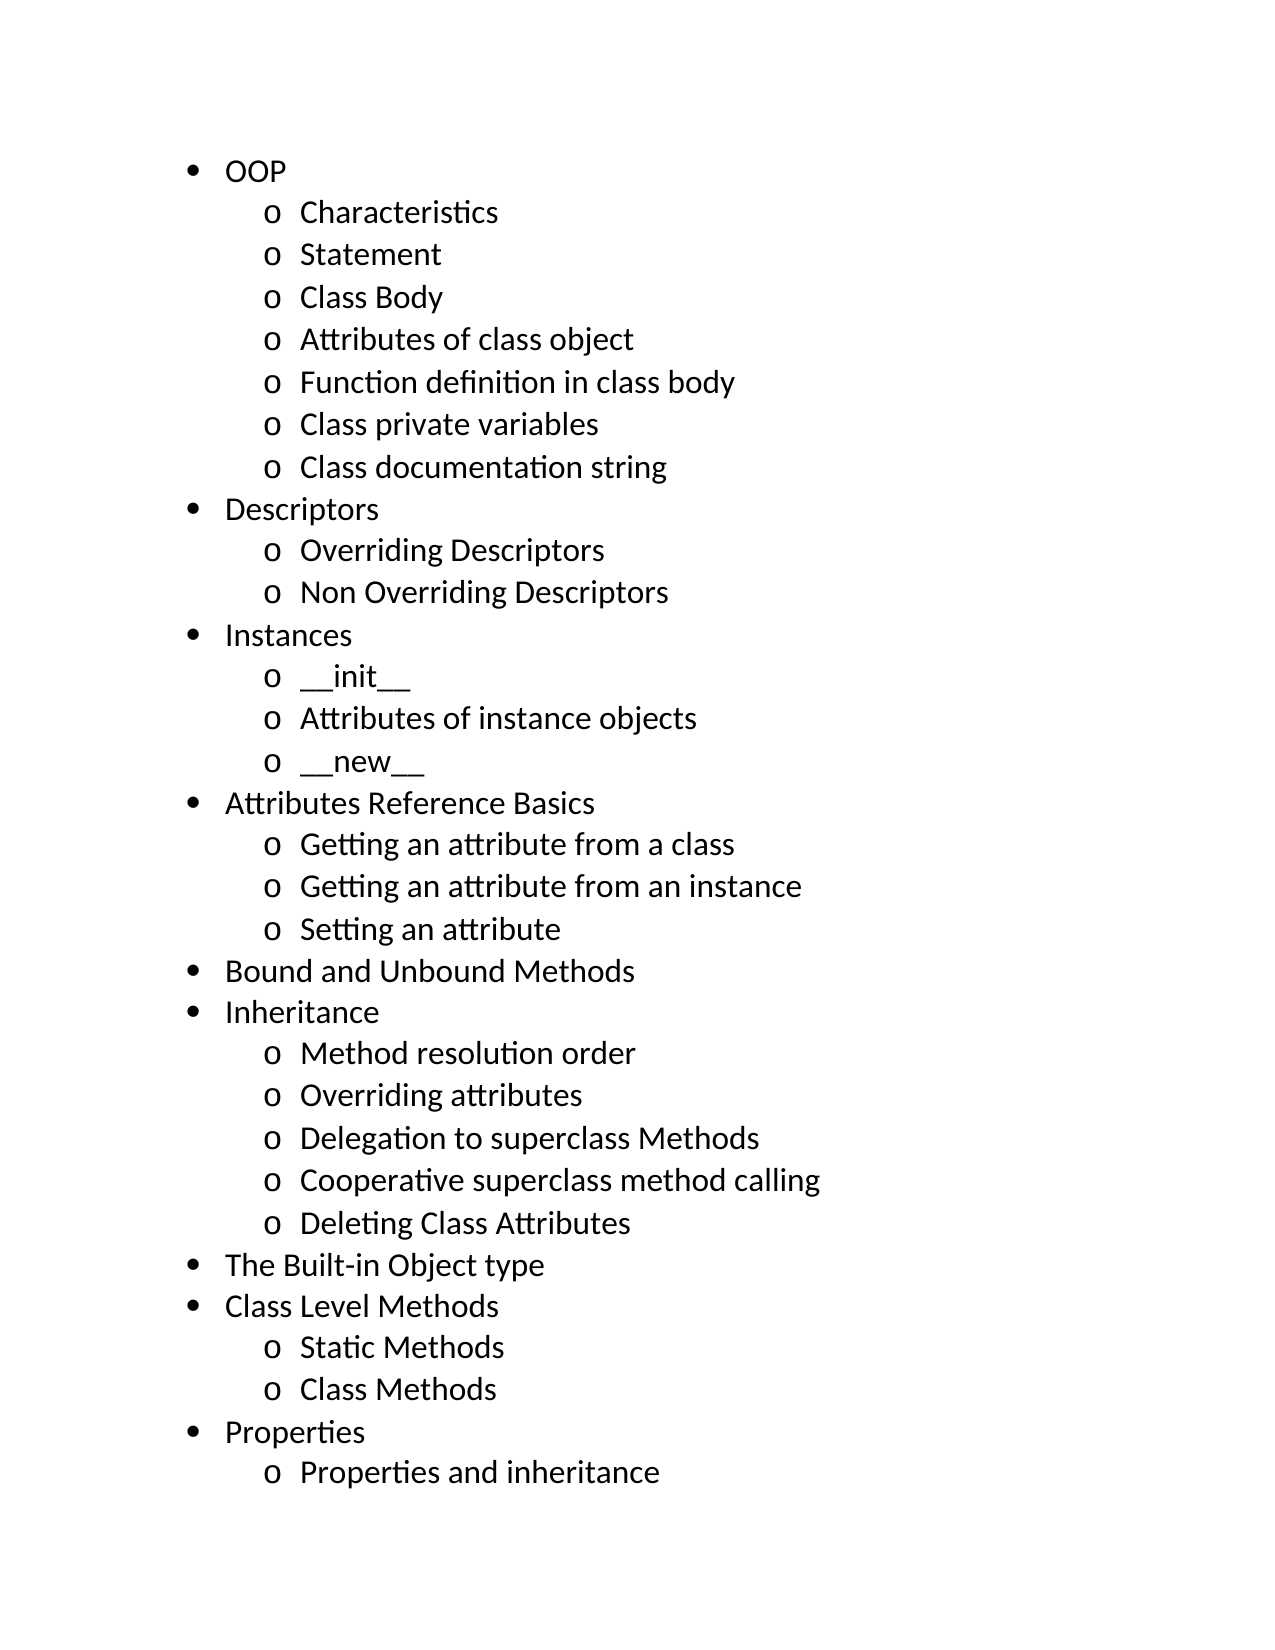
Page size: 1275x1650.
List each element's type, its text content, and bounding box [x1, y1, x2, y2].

list Instances [187, 614, 1125, 655]
list Getting an attribute from a class [262, 823, 1125, 865]
list Getting an attribute from an instance [262, 865, 1125, 908]
list Properties [187, 1411, 1125, 1452]
list Class private variables [262, 403, 1125, 446]
list The Built-in Object type [187, 1244, 1125, 1285]
list Deleting Class Attributes [262, 1202, 1125, 1244]
list Descriptors [187, 488, 1125, 529]
list __init__ [262, 655, 1125, 697]
list Characteristics [262, 191, 1125, 233]
list Non Overriding Descriptors [262, 571, 1125, 614]
list Class Body [262, 276, 1125, 318]
list Class Methods [262, 1368, 1125, 1411]
list Cooperative superclass method calling [262, 1159, 1125, 1202]
list Properties and inheritance [262, 1452, 1125, 1494]
list Setting an attribute [262, 908, 1125, 950]
list Attributes Reference Basics [187, 782, 1125, 823]
list Statement [262, 233, 1125, 276]
list Attributes of class object [262, 318, 1125, 361]
list Class Level Methods [187, 1285, 1125, 1326]
list Static Methods [262, 1326, 1125, 1368]
list OOP [187, 150, 1125, 191]
list Inheritance [187, 991, 1125, 1032]
list Method resolution order [262, 1032, 1125, 1074]
list Overriding Descriptors [262, 529, 1125, 571]
list Delegation to superclass Methods [262, 1117, 1125, 1159]
list Attributes of instance objects [262, 697, 1125, 740]
list Function definition in class body [262, 361, 1125, 403]
list Overriding attributes [262, 1074, 1125, 1117]
list __new__ [262, 740, 1125, 782]
list Class documentation string [262, 446, 1125, 488]
list Bound and Unbound Methods [187, 950, 1125, 991]
